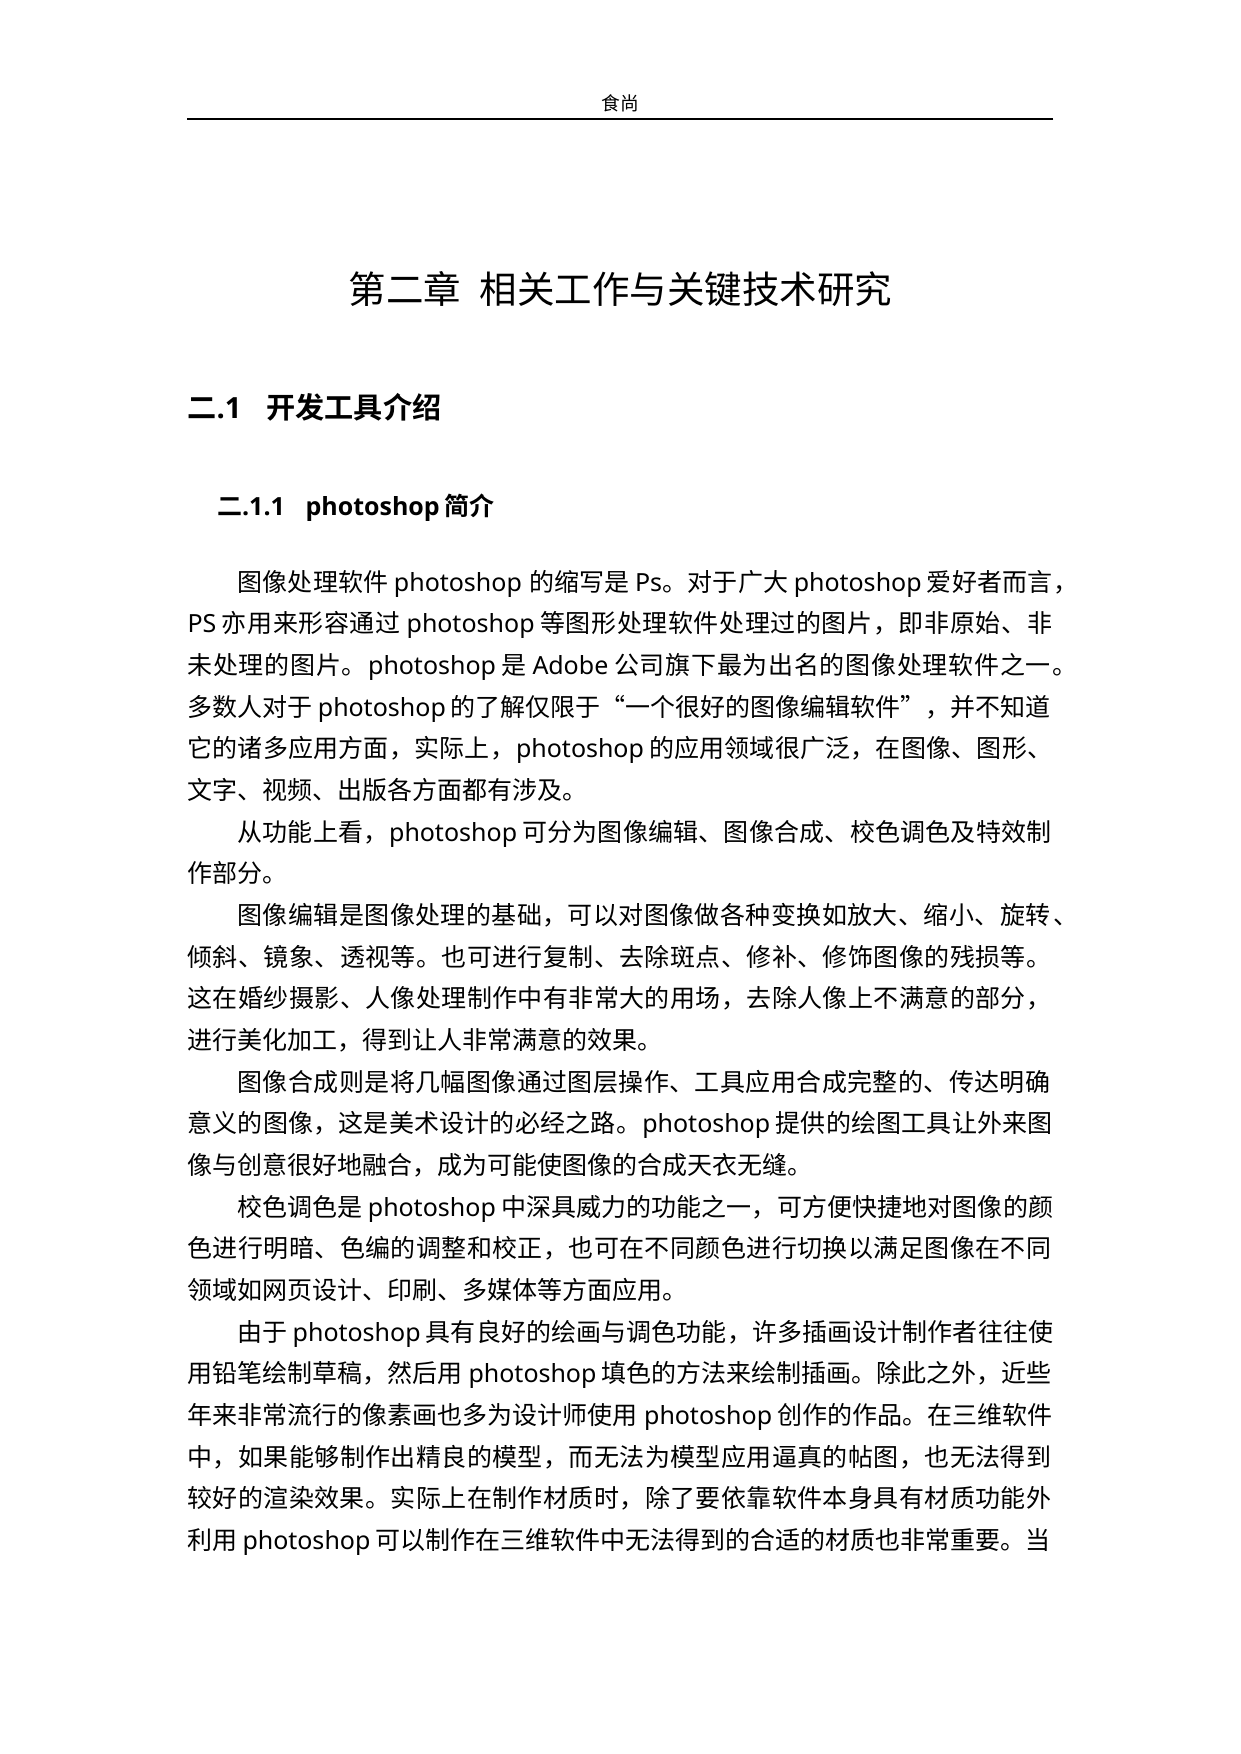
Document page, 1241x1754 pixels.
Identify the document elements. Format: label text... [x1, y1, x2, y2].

text 图像处理软件photoshop 的缩写是Ps。对于广大photoshop爱好者而言，PS亦用来形容通过photoshop等图形处理软件处理过的图片，即非原始、非未处理的图片。photoshop是Adobe公司旗下最为出名的图像处理软件之一。多数人对于photoshop的了解仅限于“一个很好的图像编辑软件”，并不知道它的诸多应用方面，实际上，photoshop的应用领域很广泛，在图像、图形、文字、视频、出版各方面都有涉及。 [187, 559, 1053, 809]
text 图像编辑是图像处理的基础，可以对图像做各种变换如放大、缩小、旋转、倾斜、镜象、透视等。也可进行复制、去除斑点、修补、修饰图像的残损等。这在婚纱摄影、人像处理制作中有非常大的用场，去除人像上不满意的部分，进行美化加工，得到让人非常满意的效果。 [187, 893, 1053, 1059]
text 开发工具介绍 [187, 364, 1053, 448]
text photoshop简介 [217, 483, 1053, 525]
text 相关工作与关键技术研究 [187, 246, 1053, 329]
text 从功能上看，photoshop可分为图像编辑、图像合成、校色调色及特效制作部分。 [187, 809, 1053, 893]
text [187, 1309, 1053, 1559]
text 图像合成则是将几幅图像通过图层操作、工具应用合成完整的、传达明确意义的图像，这是美术设计的必经之路。photoshop提供的绘图工具让外来图像与创意很好地融合，成为可能使图像的合成天衣无缝。 [187, 1059, 1053, 1184]
text 校色调色是photoshop中深具威力的功能之一，可方便快捷地对图像的颜色进行明暗、色编的调整和校正，也可在不同颜色进行切换以满足图像在不同领域如网页设计、印刷、多媒体等方面应用。 [187, 1184, 1053, 1309]
